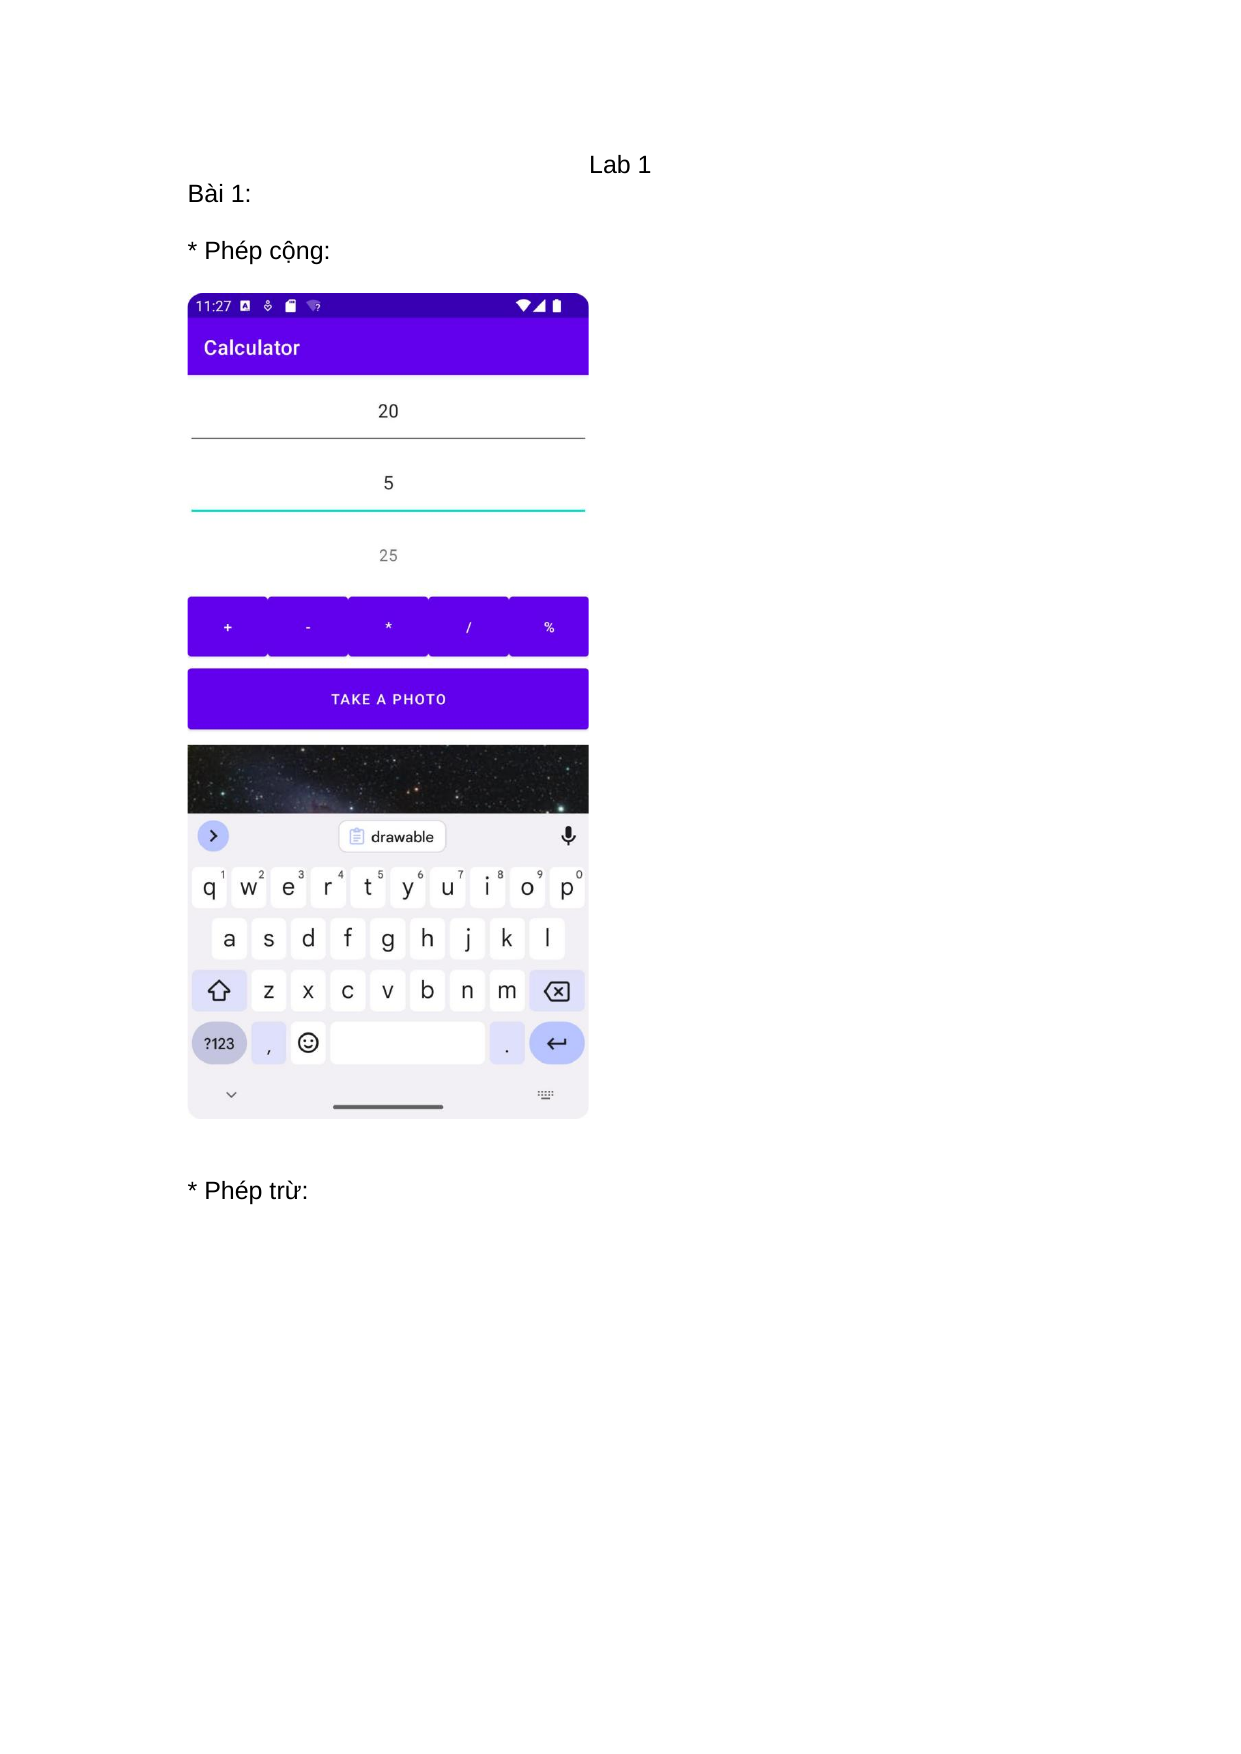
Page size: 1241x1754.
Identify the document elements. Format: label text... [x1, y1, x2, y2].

text * Phép trừ: [187, 1176, 1053, 1205]
text Bài 1: [187, 179, 1053, 207]
picture [187, 293, 589, 1119]
text * Phép cộng: [187, 236, 1053, 265]
text Lab 1 [187, 150, 1053, 179]
